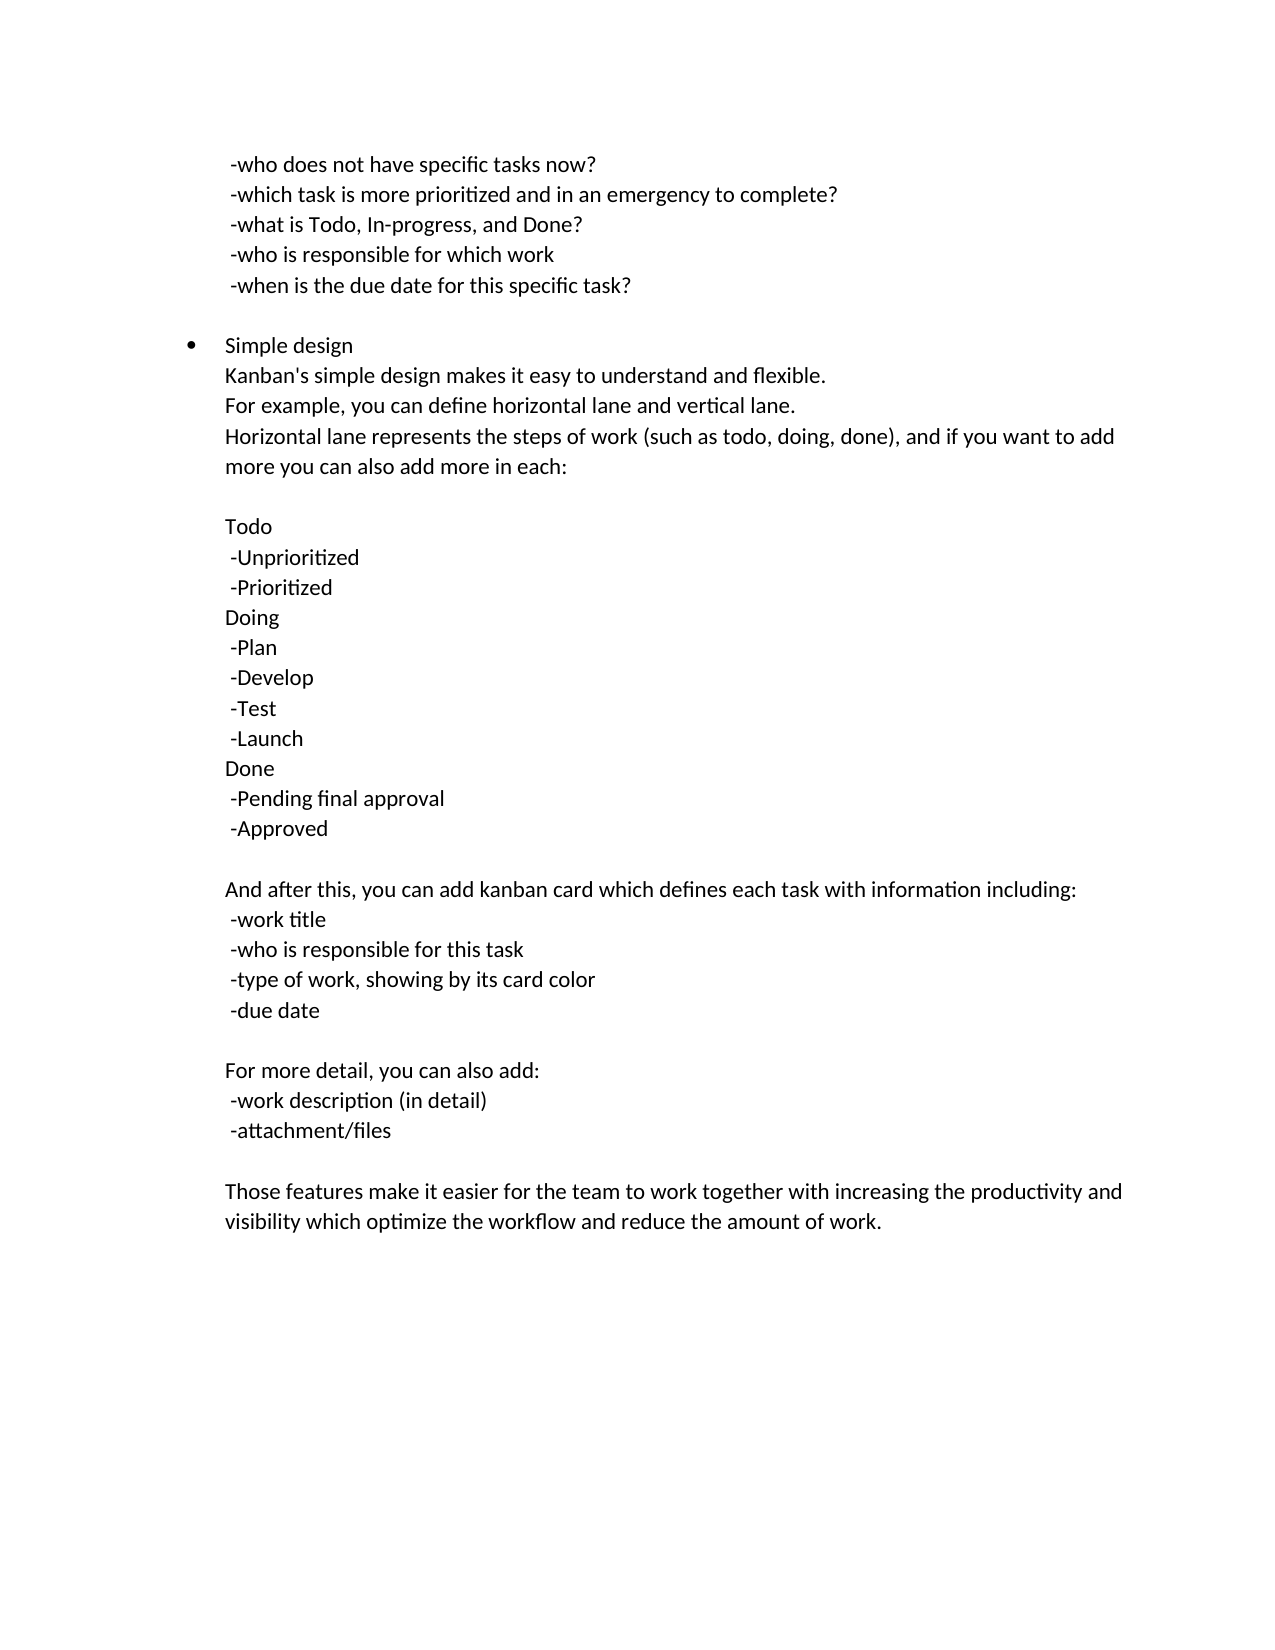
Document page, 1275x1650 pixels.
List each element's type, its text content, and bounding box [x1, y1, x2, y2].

list -Unprioritized [225, 543, 1125, 571]
list For example, you can define horizontal lane and vertical lane. [225, 392, 1125, 420]
list -type of work, showing by its card color [225, 966, 1125, 994]
list -attachment/files [225, 1117, 1125, 1145]
list -what is Todo, In-progress, and Done? [225, 210, 1125, 238]
list For more detail, you can also add: [225, 1056, 1125, 1084]
list -Approved [225, 814, 1125, 843]
list -Pending final approval [225, 784, 1125, 812]
list -who does not have specific tasks now? [225, 150, 1125, 178]
list Simple design [187, 331, 1125, 359]
list Kanban's simple design makes it easy to understand and flexible. [225, 361, 1125, 389]
list And after this, you can add kanban card which defines each task with information including: [225, 875, 1125, 903]
list Horizontal lane represents the steps of work (such as todo, doing, done), and if you want to add more you can also add more in each: [225, 422, 1125, 480]
list -when is the due date for this specific task? [225, 271, 1125, 299]
list Todo [225, 512, 1125, 541]
list Done [225, 754, 1125, 782]
list Doing [225, 603, 1125, 631]
list -Develop [225, 663, 1125, 692]
list -Prioritized [225, 573, 1125, 601]
list -work title [225, 905, 1125, 933]
list -which task is more prioritized and in an emergency to complete? [225, 180, 1125, 208]
list -who is responsible for which work [225, 241, 1125, 269]
list -due date [225, 996, 1125, 1024]
list -Test [225, 694, 1125, 722]
list -who is responsible for this task [225, 935, 1125, 963]
list -work description (in detail) [225, 1086, 1125, 1114]
list Those features make it easier for the team to work together with increasing the productivity and visibility which optimize the workflow and reduce the amount of work. [225, 1177, 1125, 1477]
list -Launch [225, 724, 1125, 752]
list -Plan [225, 633, 1125, 661]
